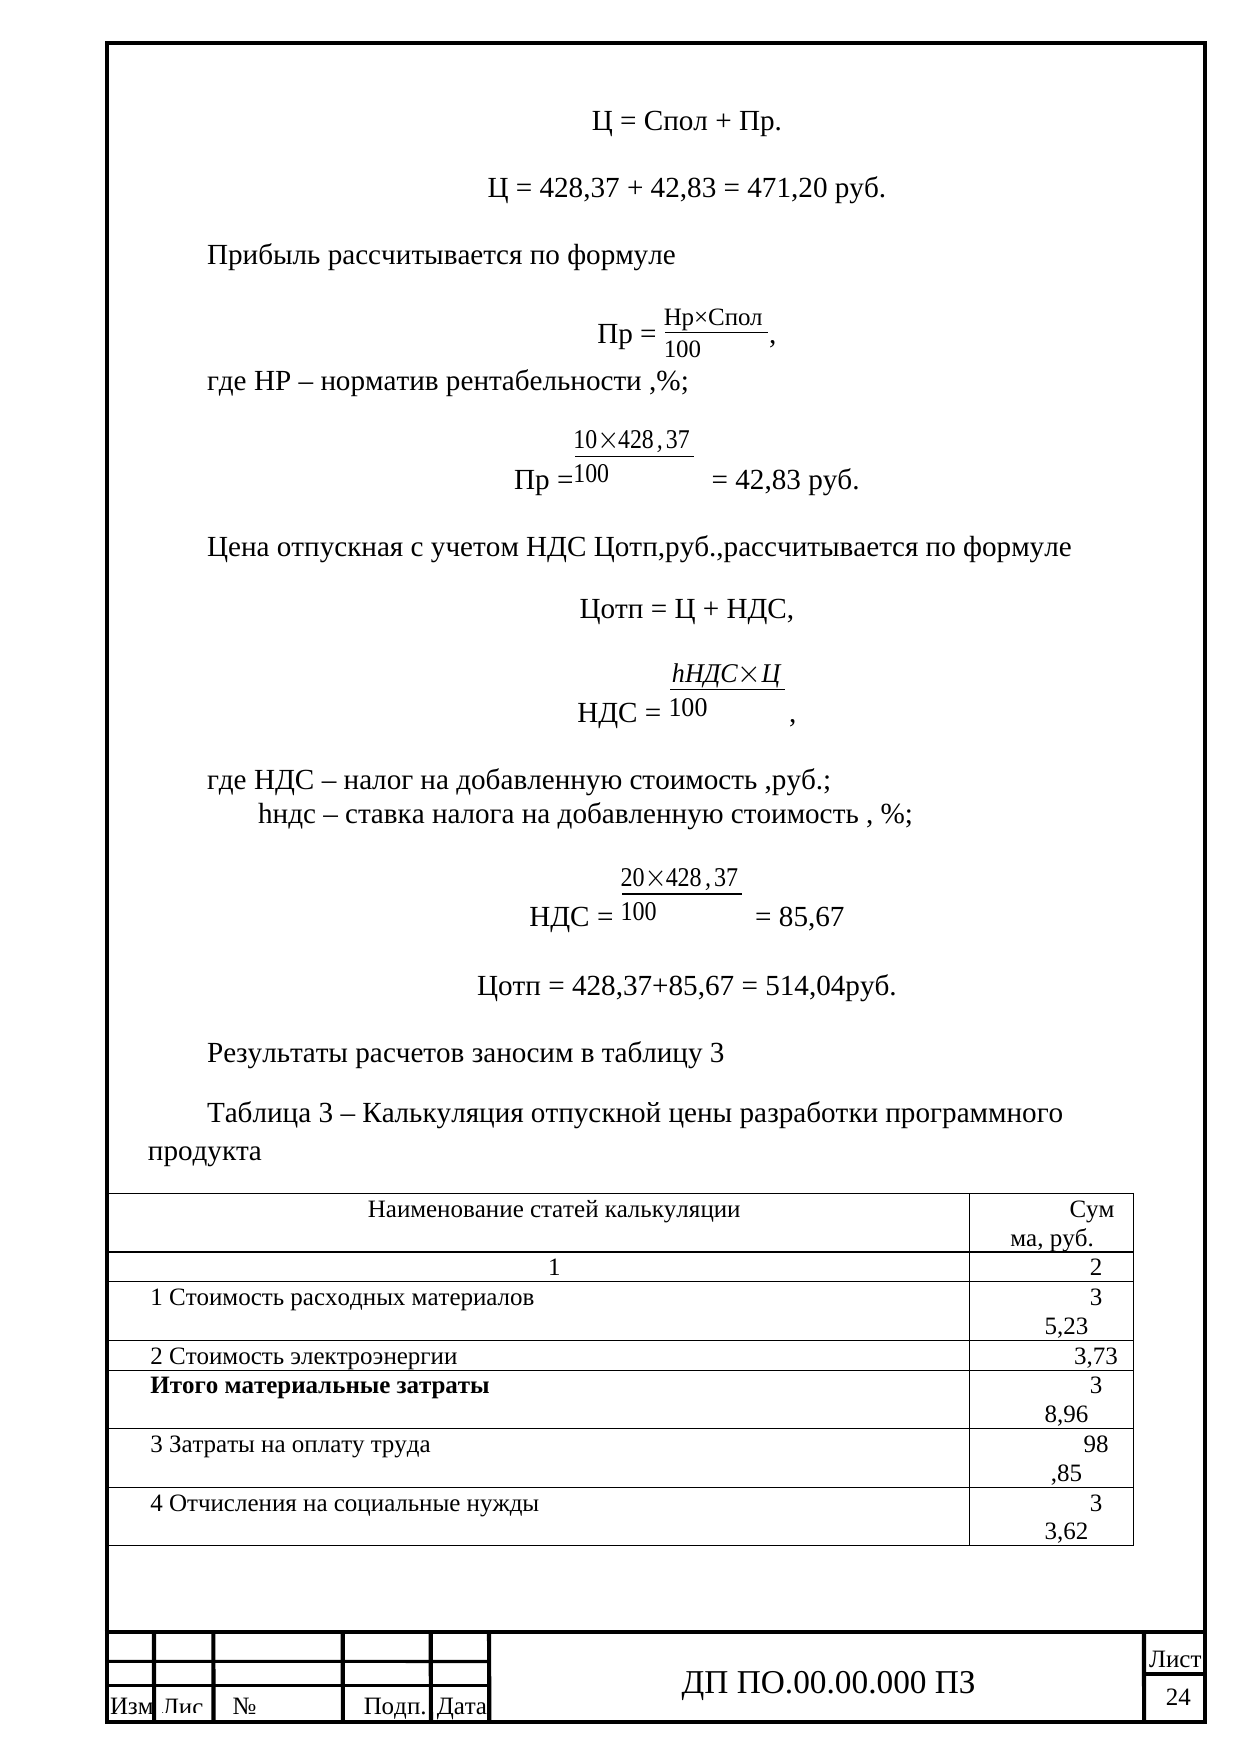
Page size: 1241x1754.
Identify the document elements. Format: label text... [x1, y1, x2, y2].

text где НР – норматив рентабельности ,%; [148, 363, 1166, 396]
table_cell 1 [107, 1253, 969, 1281]
text Ц = Спол + Пр. [148, 103, 1166, 136]
text Ц = 428,37 + 42,83 = 471,20 руб. [148, 170, 1166, 203]
table_cell 33,62 [970, 1488, 1133, 1545]
table_cell 38,96 [970, 1371, 1133, 1428]
text где НДС – налог на добавленную стоимость ,руб.; [148, 762, 1166, 796]
table_cell 2 Стоимость электроэнергии [107, 1341, 969, 1369]
table_header Сумма, руб. [970, 1194, 1133, 1251]
text Цотп = 428,37+85,67 = 514,04руб. [148, 968, 1166, 1002]
table_header Наименование статей калькуляции [107, 1194, 969, 1251]
table_cell 35,23 [970, 1282, 1133, 1340]
list Пр = = 42,83 руб. [148, 425, 1166, 495]
text Цена отпускная с учетом НДС Цотп,руб.,рассчитывается по формуле [148, 529, 1166, 562]
text Цотп = Ц + НДС, [148, 591, 1166, 625]
text Таблица 3 – Калькуляция отпускной цены разработки программного продукта [148, 1095, 1166, 1167]
table_cell Итого материальные затраты [107, 1371, 969, 1428]
text hндс – ставка налога на добавленную стоимость , %; [148, 796, 1166, 829]
table_cell 3 Затраты на оплату труда [107, 1429, 969, 1487]
table_cell 2 [970, 1253, 1133, 1281]
text Результаты расчетов заносим в таблицу 3 [148, 1036, 1166, 1069]
table_cell 4 Отчисления на социальные нужды [107, 1488, 969, 1545]
list Пр = , [148, 304, 1166, 363]
list НДС = , [148, 658, 1166, 729]
text НДС = = 85,67 [148, 863, 1166, 935]
text Прибыль рассчитывается по формуле [148, 237, 1166, 270]
table_cell 98,85 [970, 1429, 1133, 1487]
table_cell 3,73 [970, 1341, 1133, 1369]
table_cell 1 Стоимость расходных материалов [107, 1282, 969, 1340]
